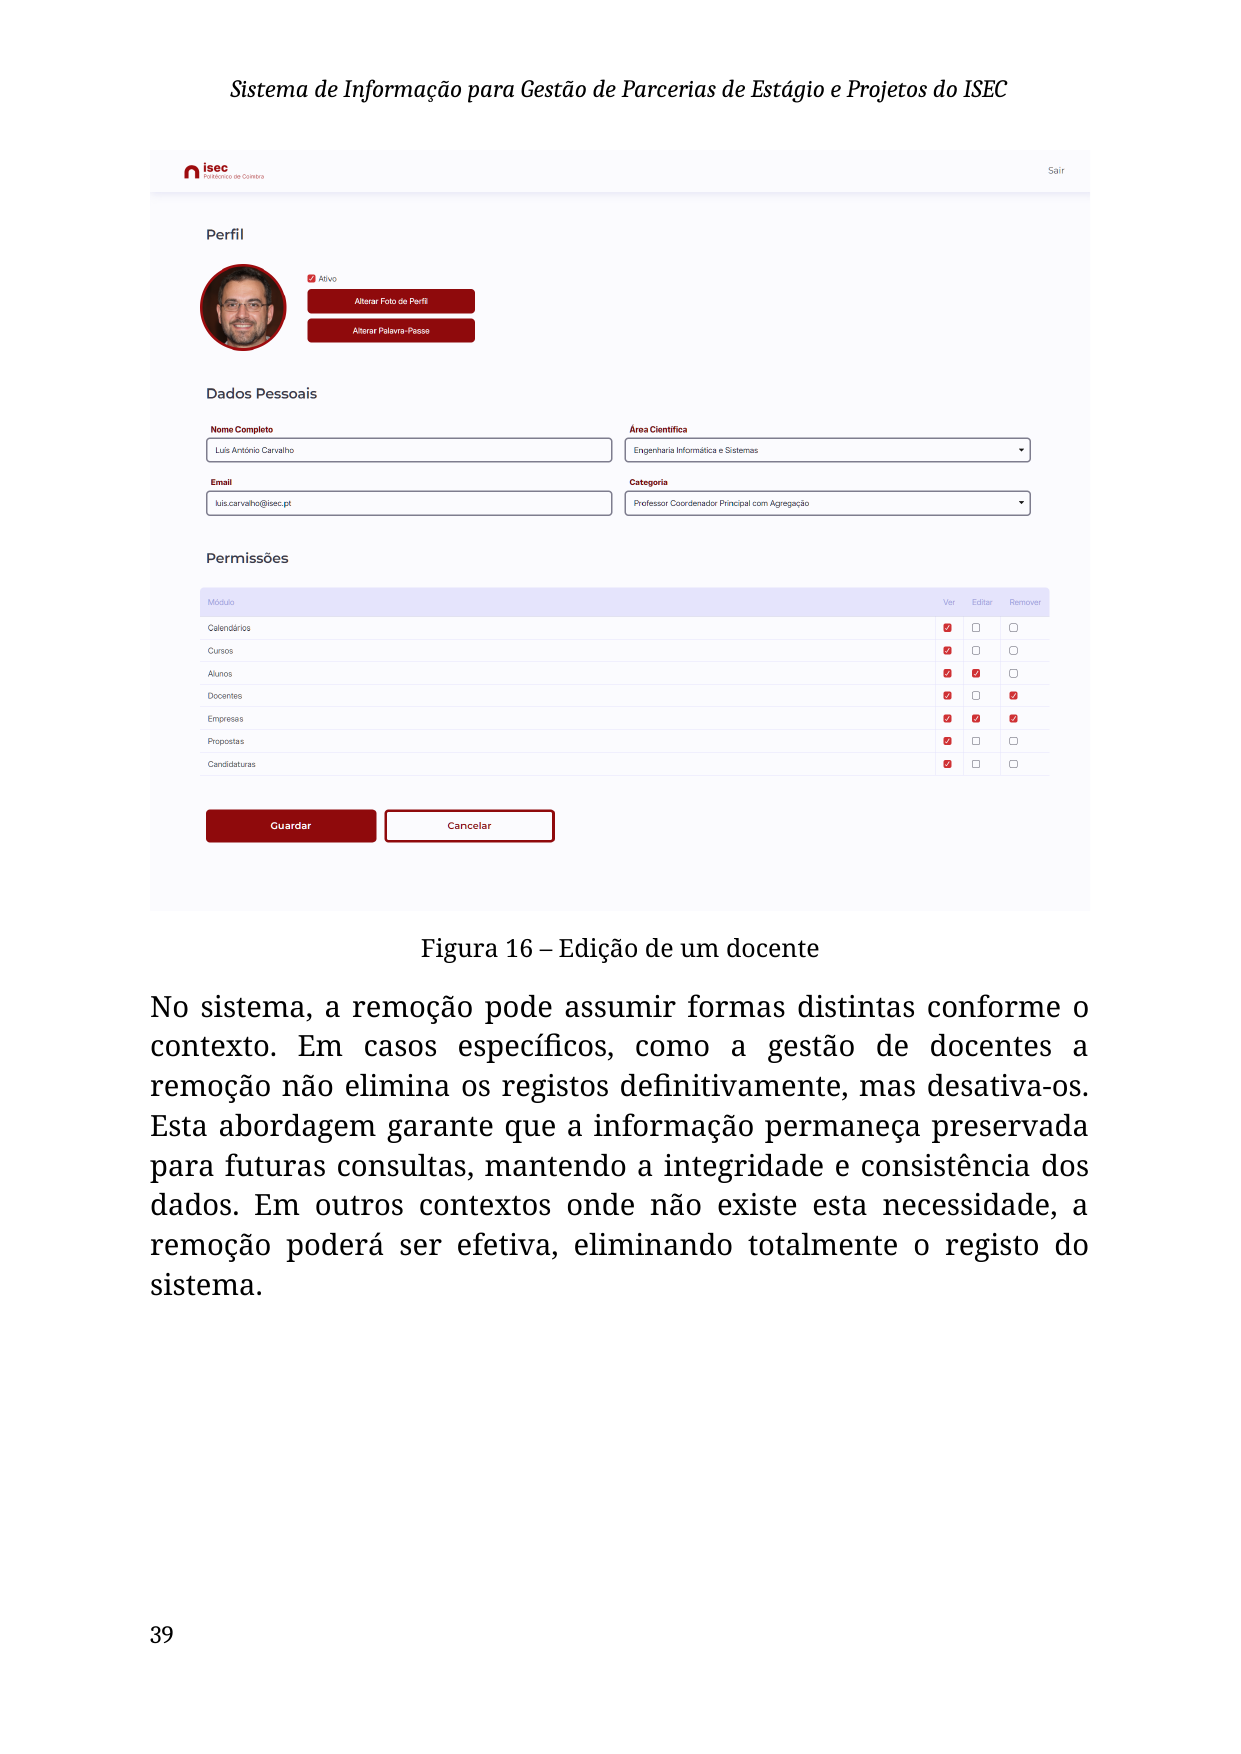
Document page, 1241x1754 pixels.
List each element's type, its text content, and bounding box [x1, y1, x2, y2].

text Figura 16 – Edição de um docente [150, 931, 1090, 965]
picture [150, 150, 1091, 911]
text No sistema, a remoção pode assumir formas distintas conforme o contexto. Em casos específicos, como a gestão de docentes a remoção não elimina os registos definitivamente, mas desativa-os. Esta abordagem garante que a informação permaneça preservada para futuras consultas, mantendo a integridade e consistência dos dados. Em outros contextos onde não existe esta necessidade, a remoção poderá ser efetiva, eliminando totalmente o registo do sistema. [150, 986, 1090, 1303]
